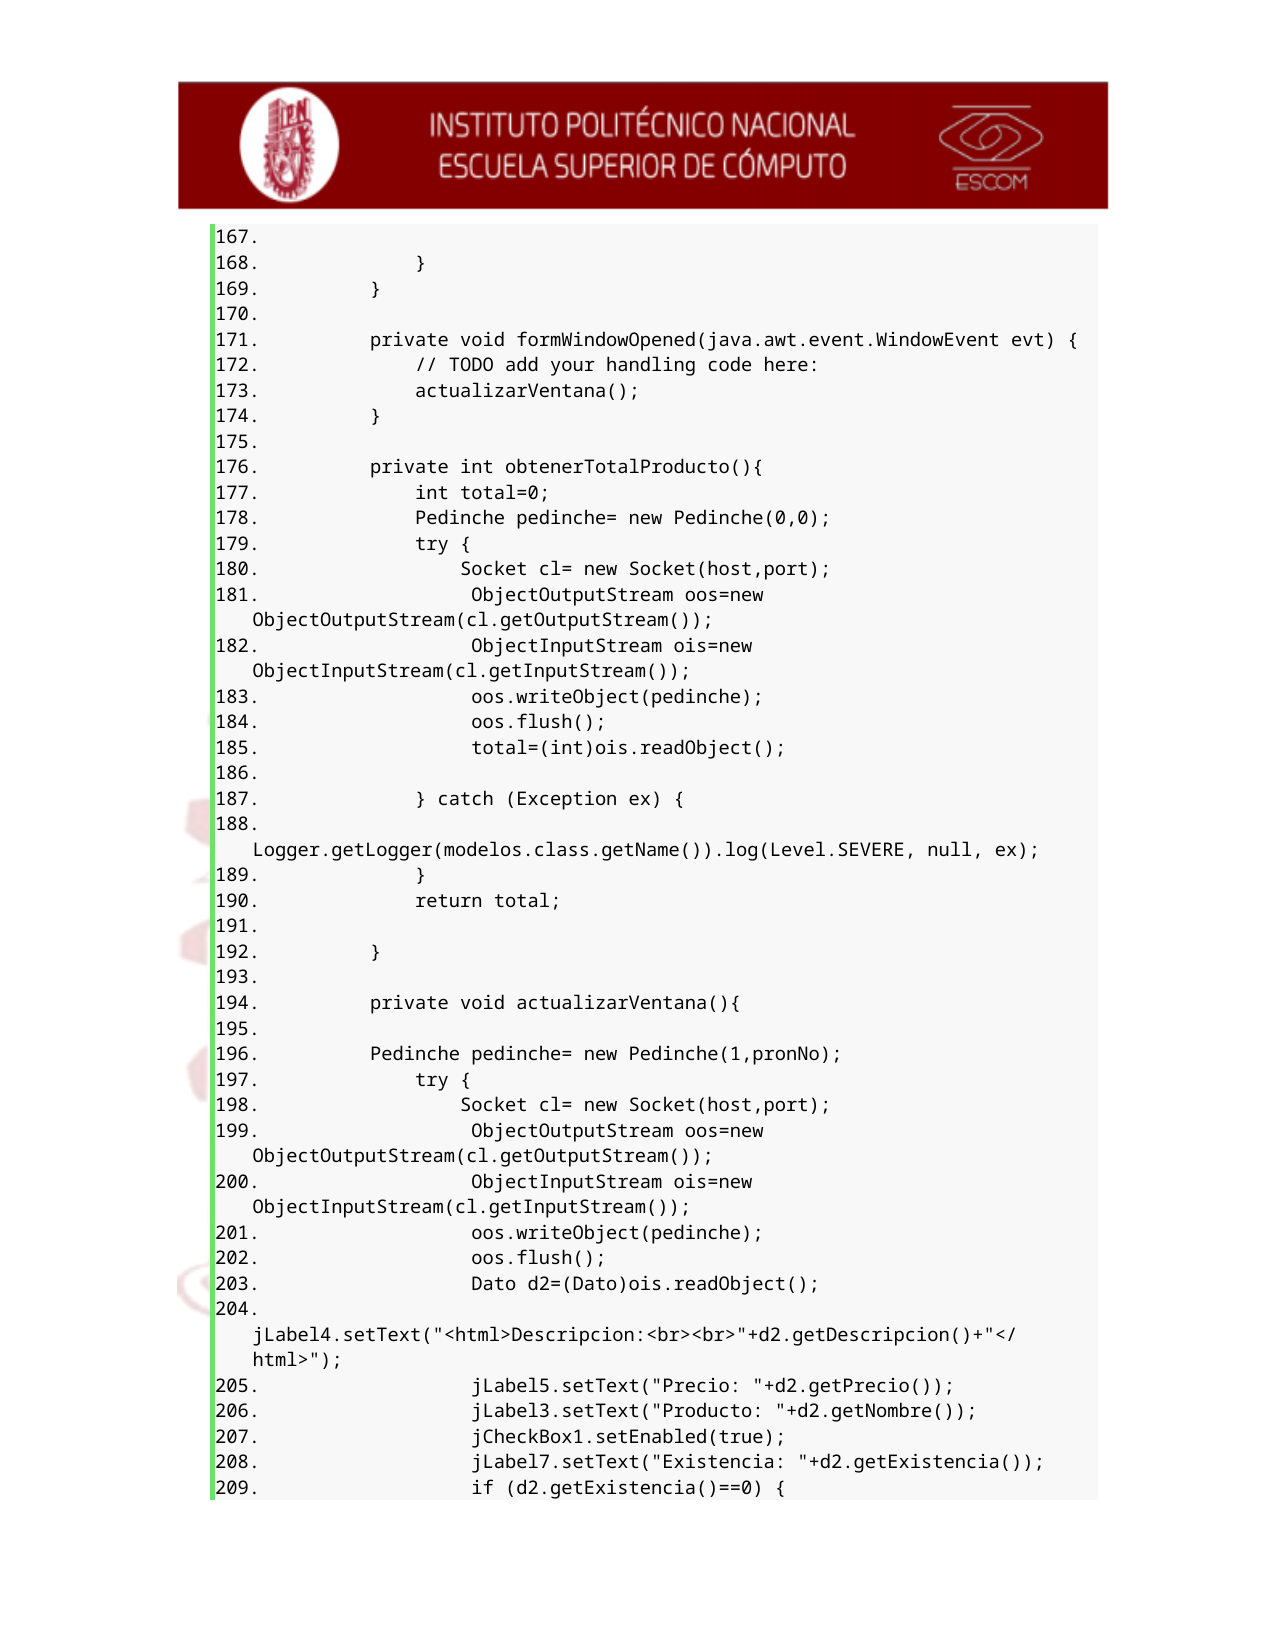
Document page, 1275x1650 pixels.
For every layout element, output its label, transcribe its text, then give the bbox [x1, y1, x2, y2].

list total=(int)ois.readObject(); [215, 734, 1098, 760]
list oos.flush(); [215, 1244, 1098, 1270]
list Pedinche pedinche= new Pedinche(0,0); [215, 504, 1098, 530]
list } [215, 275, 1098, 300]
list int total=0; [215, 479, 1098, 504]
list } [215, 938, 1098, 964]
list try { [215, 530, 1098, 556]
list oos.flush(); [215, 709, 1098, 734]
list Socket cl= new Socket(host,port); [215, 1091, 1098, 1117]
list jLabel7.setText("Existencia: "+d2.getExistencia()); [215, 1449, 1098, 1474]
list if (d2.getExistencia()==0) { [215, 1474, 1098, 1500]
list Logger.getLogger(modelos.class.getName()).log(Level.SEVERE, null, ex); [215, 811, 1098, 862]
list jLabel5.setText("Precio: "+d2.getPrecio()); [215, 1372, 1098, 1398]
list jCheckBox1.setEnabled(true); [215, 1423, 1098, 1449]
list jLabel3.setText("Producto: "+d2.getNombre()); [215, 1398, 1098, 1423]
list } [215, 249, 1098, 275]
list Pedinche pedinche= new Pedinche(1,pronNo); [215, 1040, 1098, 1066]
list // TODO add your handling code here: [215, 351, 1098, 377]
list private void formWindowOpened(java.awt.event.WindowEvent evt) { [215, 326, 1098, 351]
list ObjectOutputStream oos=new ObjectOutputStream(cl.getOutputStream()); [215, 1117, 1098, 1168]
list ObjectOutputStream oos=new ObjectOutputStream(cl.getOutputStream()); [215, 581, 1098, 632]
list oos.writeObject(pedinche); [215, 683, 1098, 709]
list oos.writeObject(pedinche); [215, 1219, 1098, 1244]
list private void actualizarVentana(){ [215, 989, 1098, 1015]
picture [177, 73, 1118, 224]
list ObjectInputStream ois=new ObjectInputStream(cl.getInputStream()); [215, 632, 1098, 683]
list return total; [215, 887, 1098, 913]
list Dato d2=(Dato)ois.readObject(); [215, 1270, 1098, 1296]
list Socket cl= new Socket(host,port); [215, 556, 1098, 581]
list try { [215, 1066, 1098, 1091]
list } [215, 862, 1098, 887]
list ObjectInputStream ois=new ObjectInputStream(cl.getInputStream()); [215, 1168, 1098, 1219]
list } [215, 402, 1098, 428]
list jLabel4.setText("<html>Descripcion:<br><br>"+d2.getDescripcion()+"</html>"); [215, 1296, 1098, 1372]
list } catch (Exception ex) { [215, 785, 1098, 811]
list private int obtenerTotalProducto(){ [215, 453, 1098, 479]
list actualizarVentana(); [215, 377, 1098, 402]
